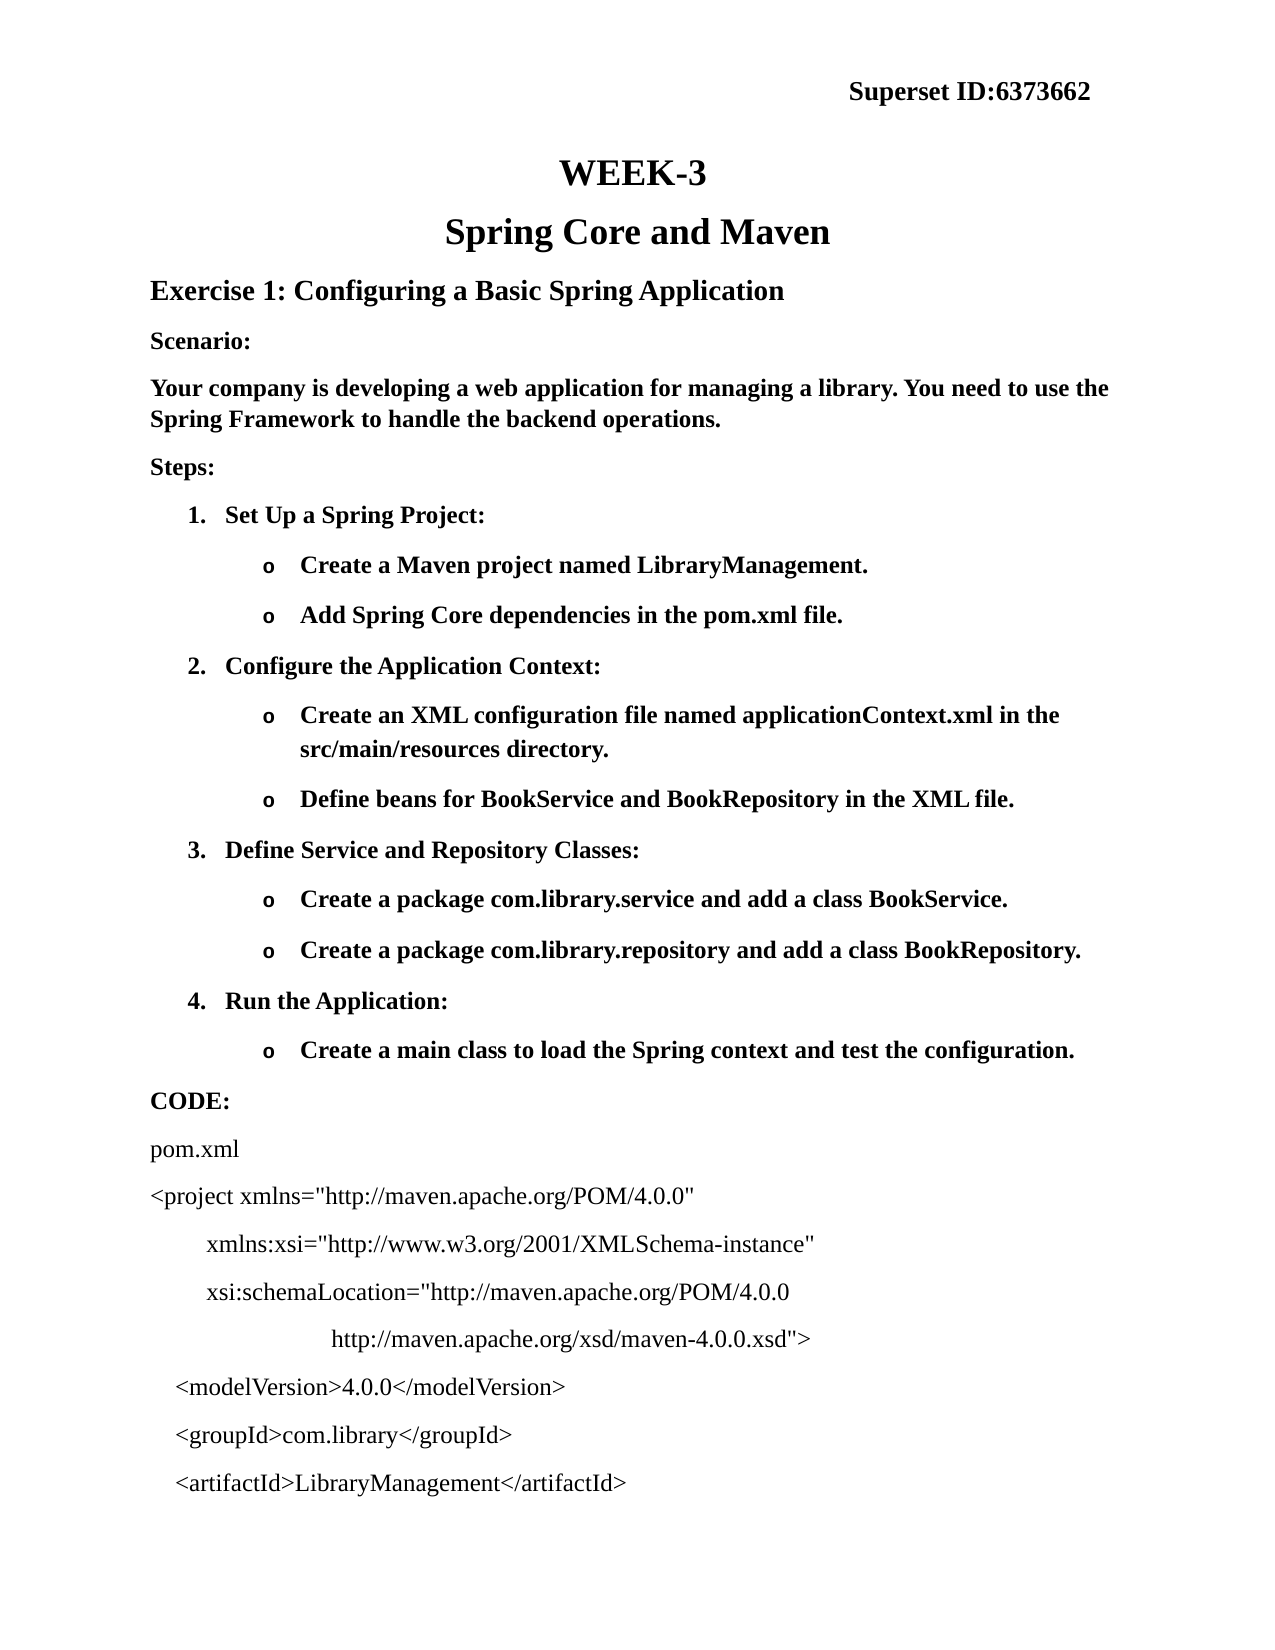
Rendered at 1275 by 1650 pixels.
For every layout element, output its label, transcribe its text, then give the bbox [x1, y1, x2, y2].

text <artifactId>LibraryManagement</artifactId> [150, 1468, 1125, 1496]
list Configure the Application Context: [187, 651, 1125, 680]
list Set Up a Spring Project: [187, 500, 1125, 529]
list Create a main class to load the Spring context and test the configuration. [262, 1035, 1125, 1065]
list Define Service and Repository Classes: [187, 835, 1125, 863]
text WEEK-3 [150, 150, 1125, 193]
text Scenario: [150, 326, 1125, 354]
text xsi:schemaLocation="http://maven.apache.org/POM/4.0.0 [150, 1277, 1125, 1306]
list Create a package com.library.service and add a class BookService. [262, 884, 1125, 914]
list Create an XML configuration file named applicationContext.xml in the src/main/resources directory. [262, 701, 1125, 763]
list Create a Maven project named LibraryManagement. [262, 550, 1125, 579]
list Define beans for BookService and BookRepository in the XML file. [262, 784, 1125, 814]
text <modelVersion>4.0.0</modelVersion> [150, 1372, 1125, 1401]
text xmlns:xsi="http://www.w3.org/2001/XMLSchema-instance" [150, 1229, 1125, 1258]
text http://maven.apache.org/xsd/maven-4.0.0.xsd"> [150, 1324, 1125, 1353]
list Create a package com.library.repository and add a class BookRepository. [262, 935, 1125, 965]
text Spring Core and Maven [150, 210, 1125, 253]
list Add Spring Core dependencies in the pom.xml file. [262, 600, 1125, 630]
text Steps: [150, 452, 1125, 481]
text Your company is developing a web application for managing a library. You need to use the Spring Framework to handle the backend operations. [150, 373, 1125, 433]
list Run the Application: [187, 986, 1125, 1014]
text <project xmlns="http://maven.apache.org/POM/4.0.0" [150, 1181, 1125, 1210]
text CODE: [150, 1086, 1125, 1115]
text Exercise 1: Configuring a Basic Spring Application [150, 273, 1125, 307]
text <groupId>com.library</groupId> [150, 1420, 1125, 1449]
text pom.xml [150, 1134, 1125, 1162]
